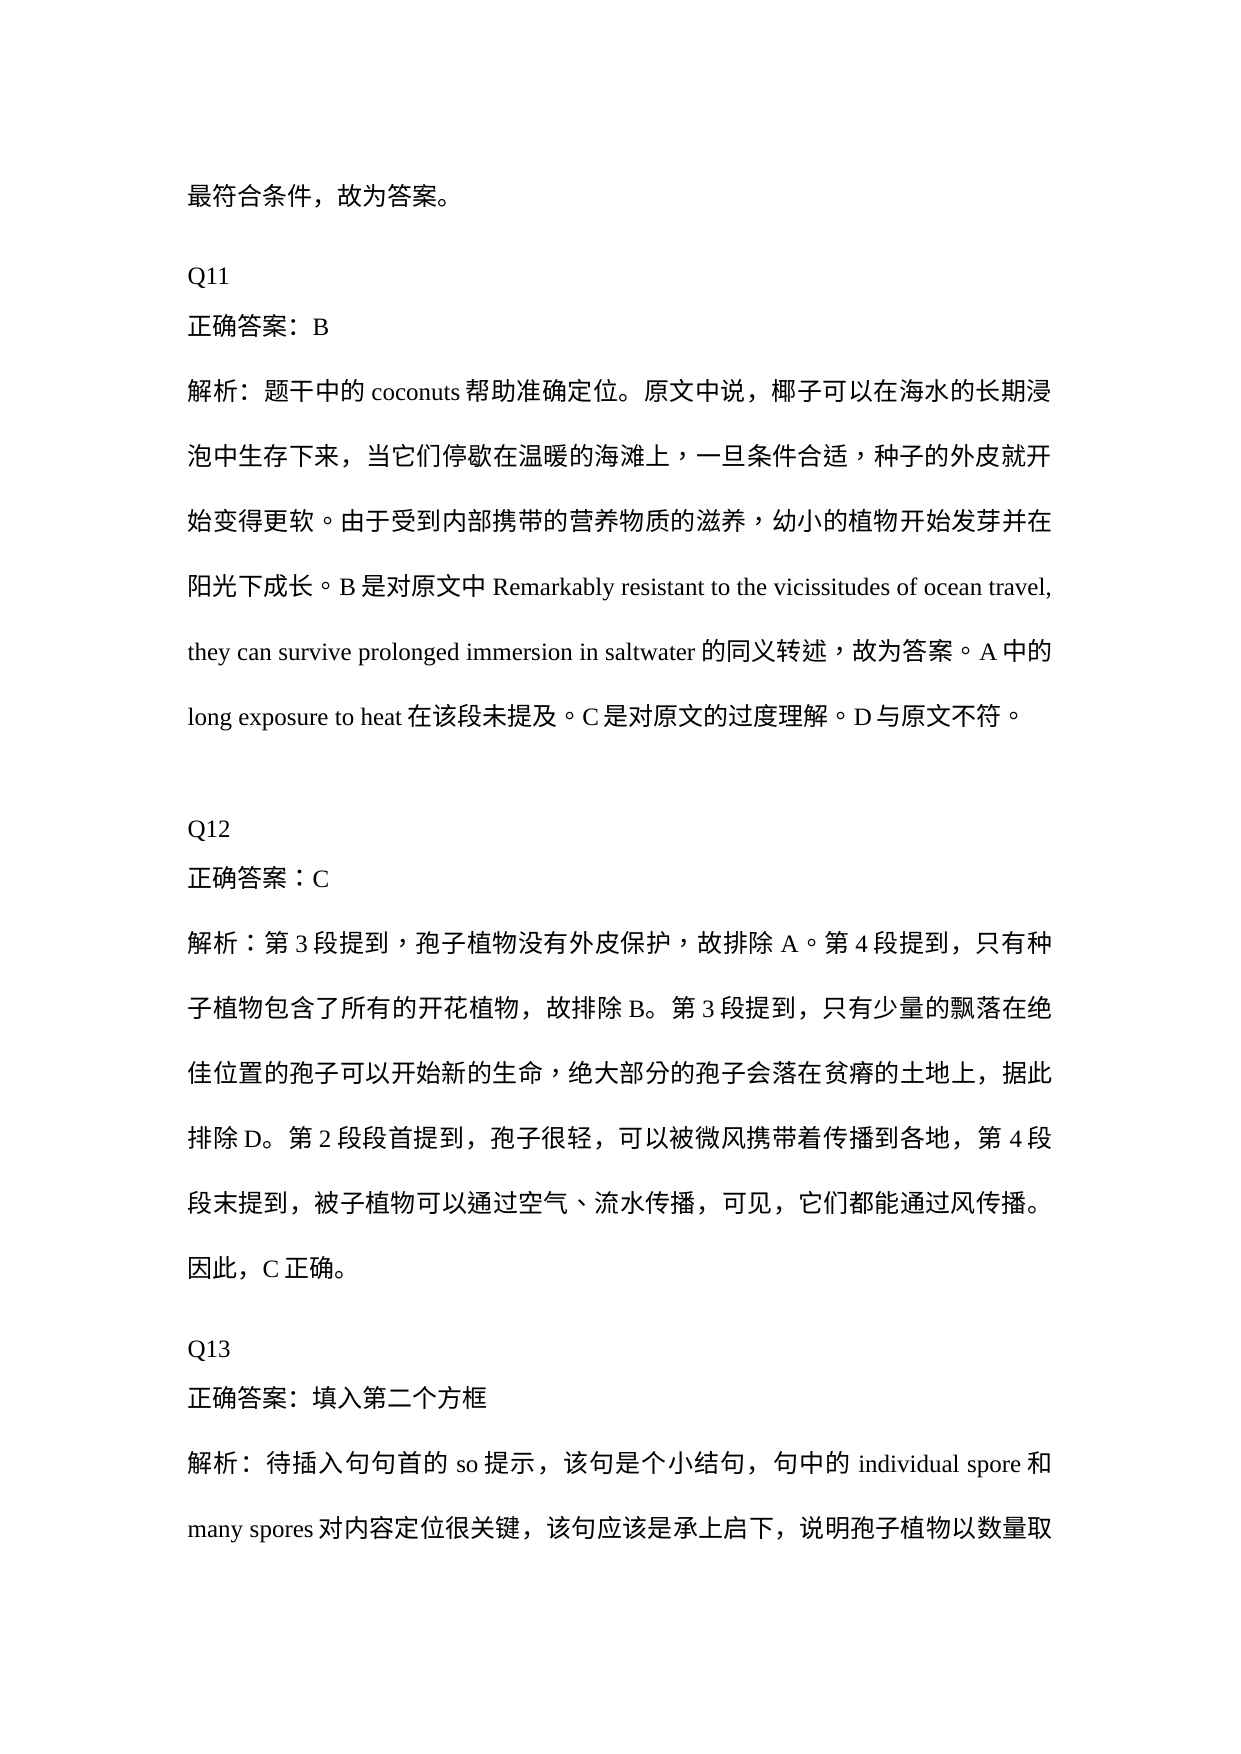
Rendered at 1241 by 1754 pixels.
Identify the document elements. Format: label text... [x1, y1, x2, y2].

text Q12 [187, 812, 1053, 844]
text 解析：第3段提到，孢子植物没有外皮保护，故排除A。第4段提到，只有种子植物包含了所有的开花植物，故排除B。第3段提到，只有少量的飘落在绝佳位置的孢子可以开始新的生命，绝大部分的孢子会落在贫瘠的土地上，据此排除D。第2段段首提到，孢子很轻，可以被微风携带着传播到各地，第4段段末提到，被子植物可以通过空气、流水传播，可见，它们都能通过风传播。因此，C正确。 [187, 909, 1053, 1299]
text Q11 [187, 259, 1053, 292]
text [187, 162, 1053, 227]
text 正确答案：B [187, 292, 1053, 357]
text 正确答案：填入第二个方框 [187, 1364, 1053, 1429]
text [187, 1429, 1053, 1559]
text 正确答案：C [187, 844, 1053, 909]
text 解析：题干中的coconuts帮助准确定位。原文中说，椰子可以在海水的长期浸泡中生存下来，当它们停歇在温暖的海滩上，一旦条件合适，种子的外皮就开始变得更软。由于受到内部携带的营养物质的滋养，幼小的植物开始发芽并在阳光下成长。B是对原文中Remarkably resistant to the vicissitudes of ocean travel, they can survive prolonged immersion in saltwater的同义转述，故为答案。A中的long exposure to heat在该段未提及。C是对原文的过度理解。D与原文不符。 [187, 357, 1053, 747]
text Q13 [187, 1332, 1053, 1364]
